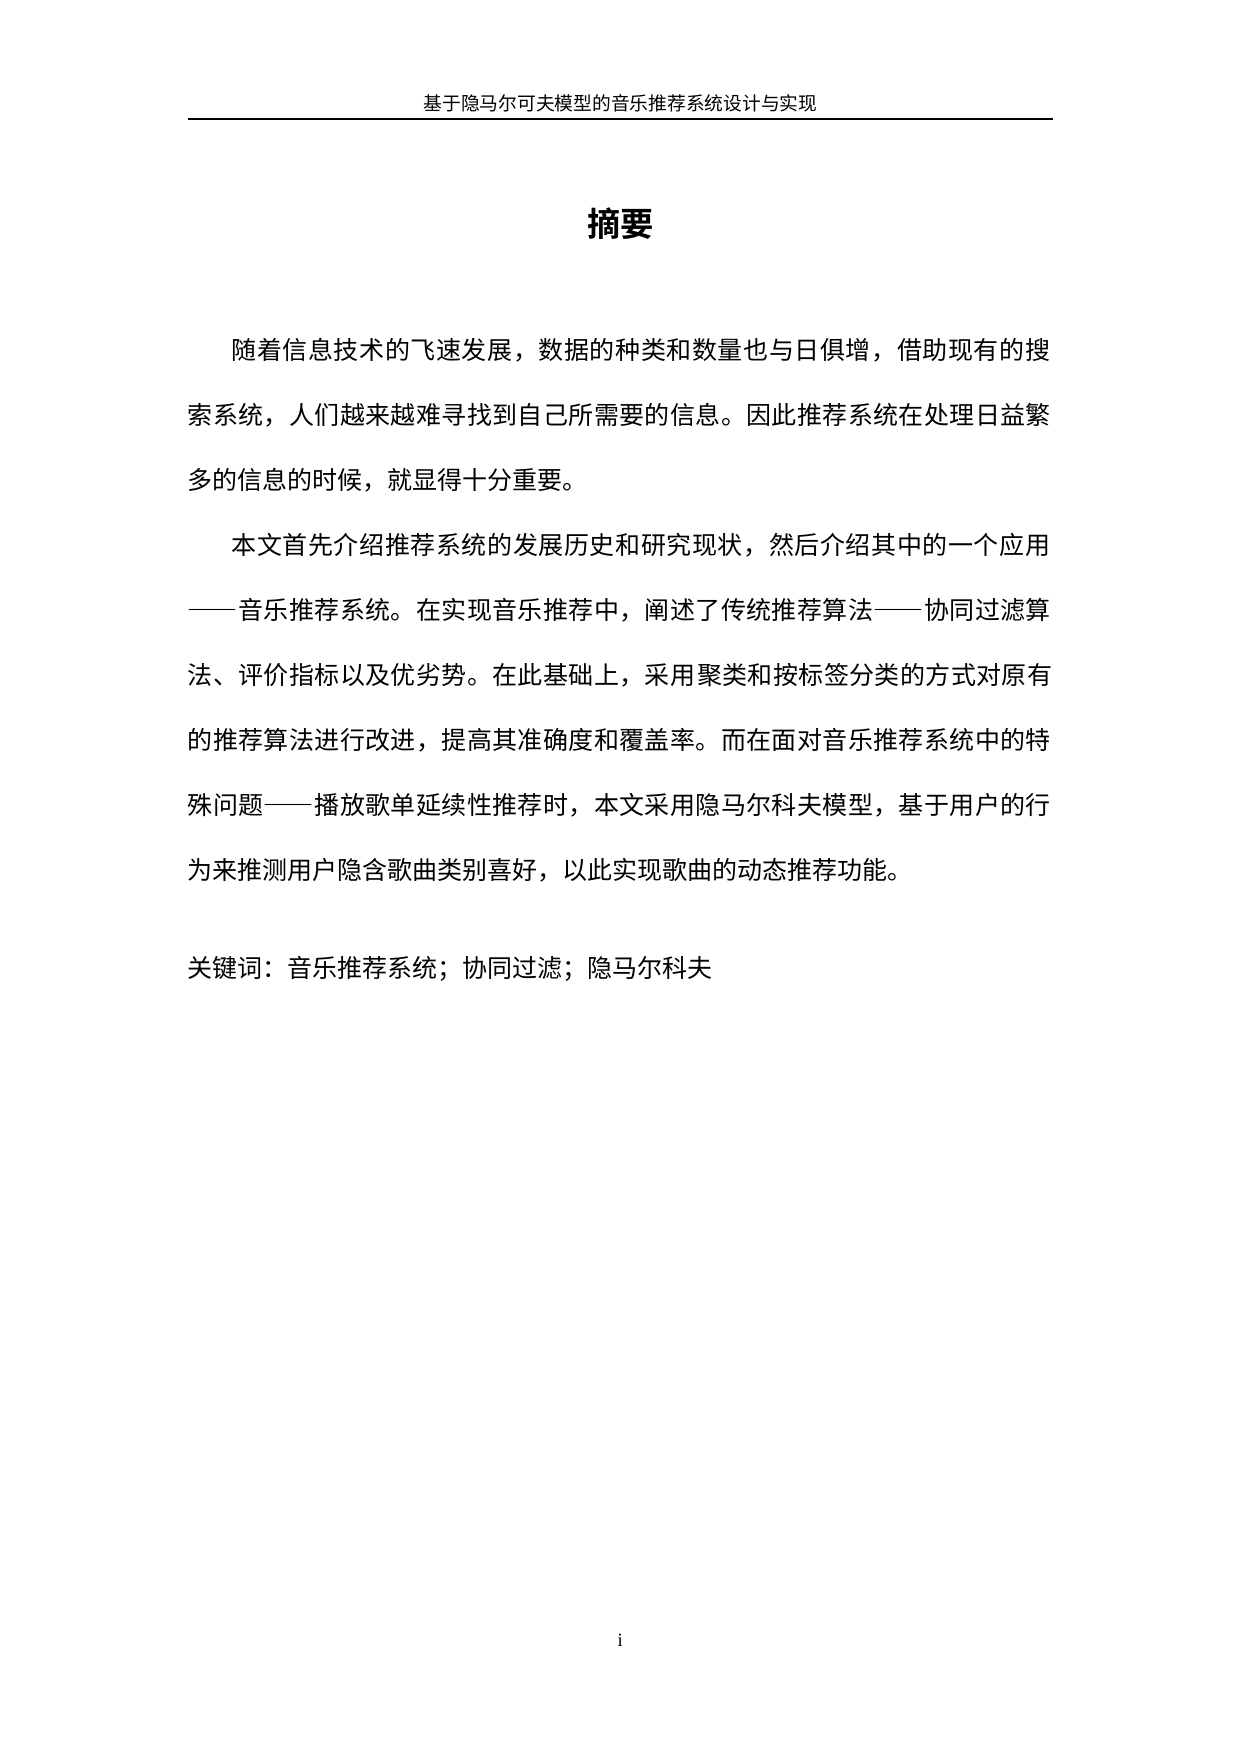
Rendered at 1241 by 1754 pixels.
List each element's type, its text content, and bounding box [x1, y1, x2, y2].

subtitle 摘要 [187, 189, 1053, 254]
text 随着信息技术的飞速发展，数据的种类和数量也与日俱增，借助现有的搜索系统，人们越来越难寻找到自己所需要的信息。因此推荐系统在处理日益繁多的信息的时候，就显得十分重要。 [187, 316, 1053, 511]
text 关键词：音乐推荐系统；协同过滤；隐马尔科夫 [187, 934, 1053, 999]
text 本文首先介绍推荐系统的发展历史和研究现状，然后介绍其中的一个应用——音乐推荐系统。在实现音乐推荐中，阐述了传统推荐算法——协同过滤算法、评价指标以及优劣势。在此基础上，采用聚类和按标签分类的方式对原有的推荐算法进行改进，提高其准确度和覆盖率。而在面对音乐推荐系统中的特殊问题——播放歌单延续性推荐时，本文采用隐马尔科夫模型，基于用户的行为来推测用户隐含歌曲类别喜好，以此实现歌曲的动态推荐功能。 [187, 511, 1053, 901]
